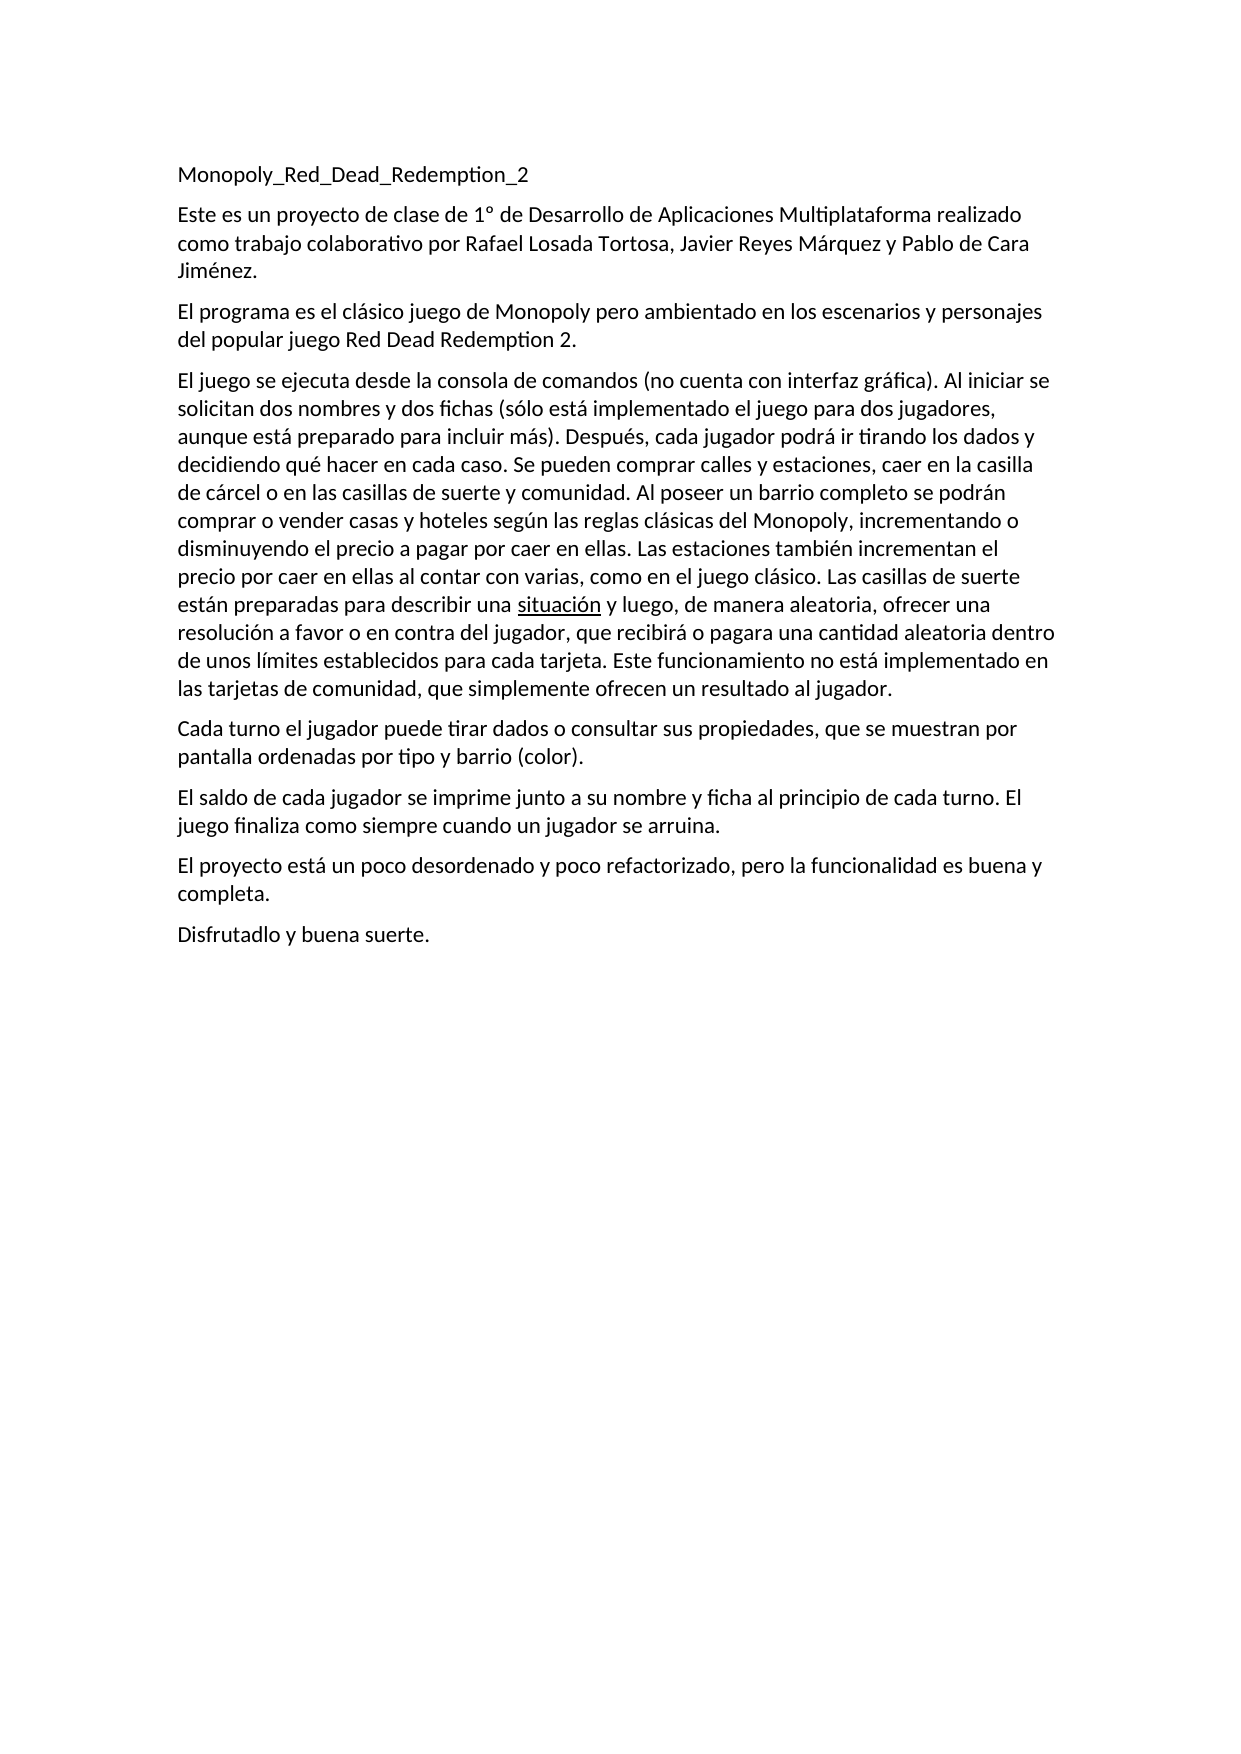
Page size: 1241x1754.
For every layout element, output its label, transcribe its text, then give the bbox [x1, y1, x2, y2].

text Monopoly_Red_Dead_Redemption_2 [177, 160, 1063, 188]
text Disfrutadlo y buena suerte. [177, 920, 1063, 948]
text Este es un proyecto de clase de 1º de Desarrollo de Aplicaciones Multiplataforma realizado como trabajo colaborativo por Rafael Losada Tortosa, Javier Reyes Márquez y Pablo de Cara Jiménez. [177, 201, 1063, 285]
text Cada turno el jugador puede tirar dados o consultar sus propiedades, que se muestran por pantalla ordenadas por tipo y barrio (color). [177, 714, 1063, 771]
text El programa es el clásico juego de Monopoly pero ambientado en los escenarios y personajes del popular juego Red Dead Redemption 2. [177, 297, 1063, 353]
text El saldo de cada jugador se imprime junto a su nombre y ficha al principio de cada turno. El juego finaliza como siempre cuando un jugador se arruina. [177, 783, 1063, 839]
text El proyecto está un poco desordenado y poco refactorizado, pero la funcionalidad es buena y completa. [177, 852, 1063, 908]
text El juego se ejecuta desde la consola de comandos (no cuenta con interfaz gráfica). Al iniciar se solicitan dos nombres y dos fichas (sólo está implementado el juego para dos jugadores, aunque está preparado para incluir más). Después, cada jugador podrá ir tirando los dados y decidiendo qué hacer en cada caso. Se pueden comprar calles y estaciones, caer en la casilla de cárcel o en las casillas de suerte y comunidad. Al poseer un barrio completo se podrán comprar o vender casas y hoteles según las reglas clásicas del Monopoly, incrementando o disminuyendo el precio a pagar por caer en ellas. Las estaciones también incrementan el precio por caer en ellas al contar con varias, como en el juego clásico. Las casillas de suerte están preparadas para describir una situación y luego, de manera aleatoria, ofrecer una resolución a favor o en contra del jugador, que recibirá o pagara una cantidad aleatoria dentro de unos límites establecidos para cada tarjeta. Este funcionamiento no está implementado en las tarjetas de comunidad, que simplemente ofrecen un resultado al jugador. [177, 366, 1063, 702]
